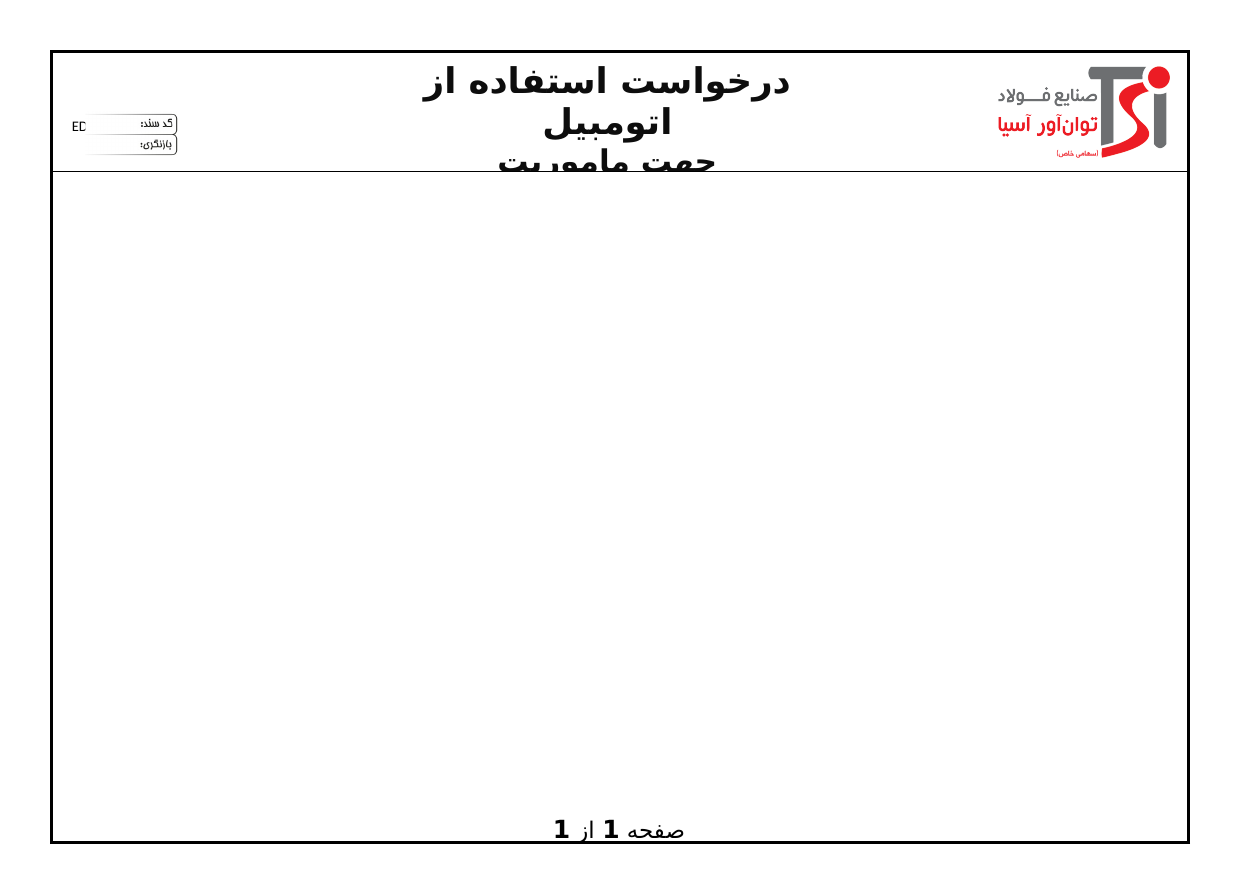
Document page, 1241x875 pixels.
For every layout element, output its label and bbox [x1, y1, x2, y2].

picture [85, 111, 179, 156]
picture [997, 66, 1170, 158]
